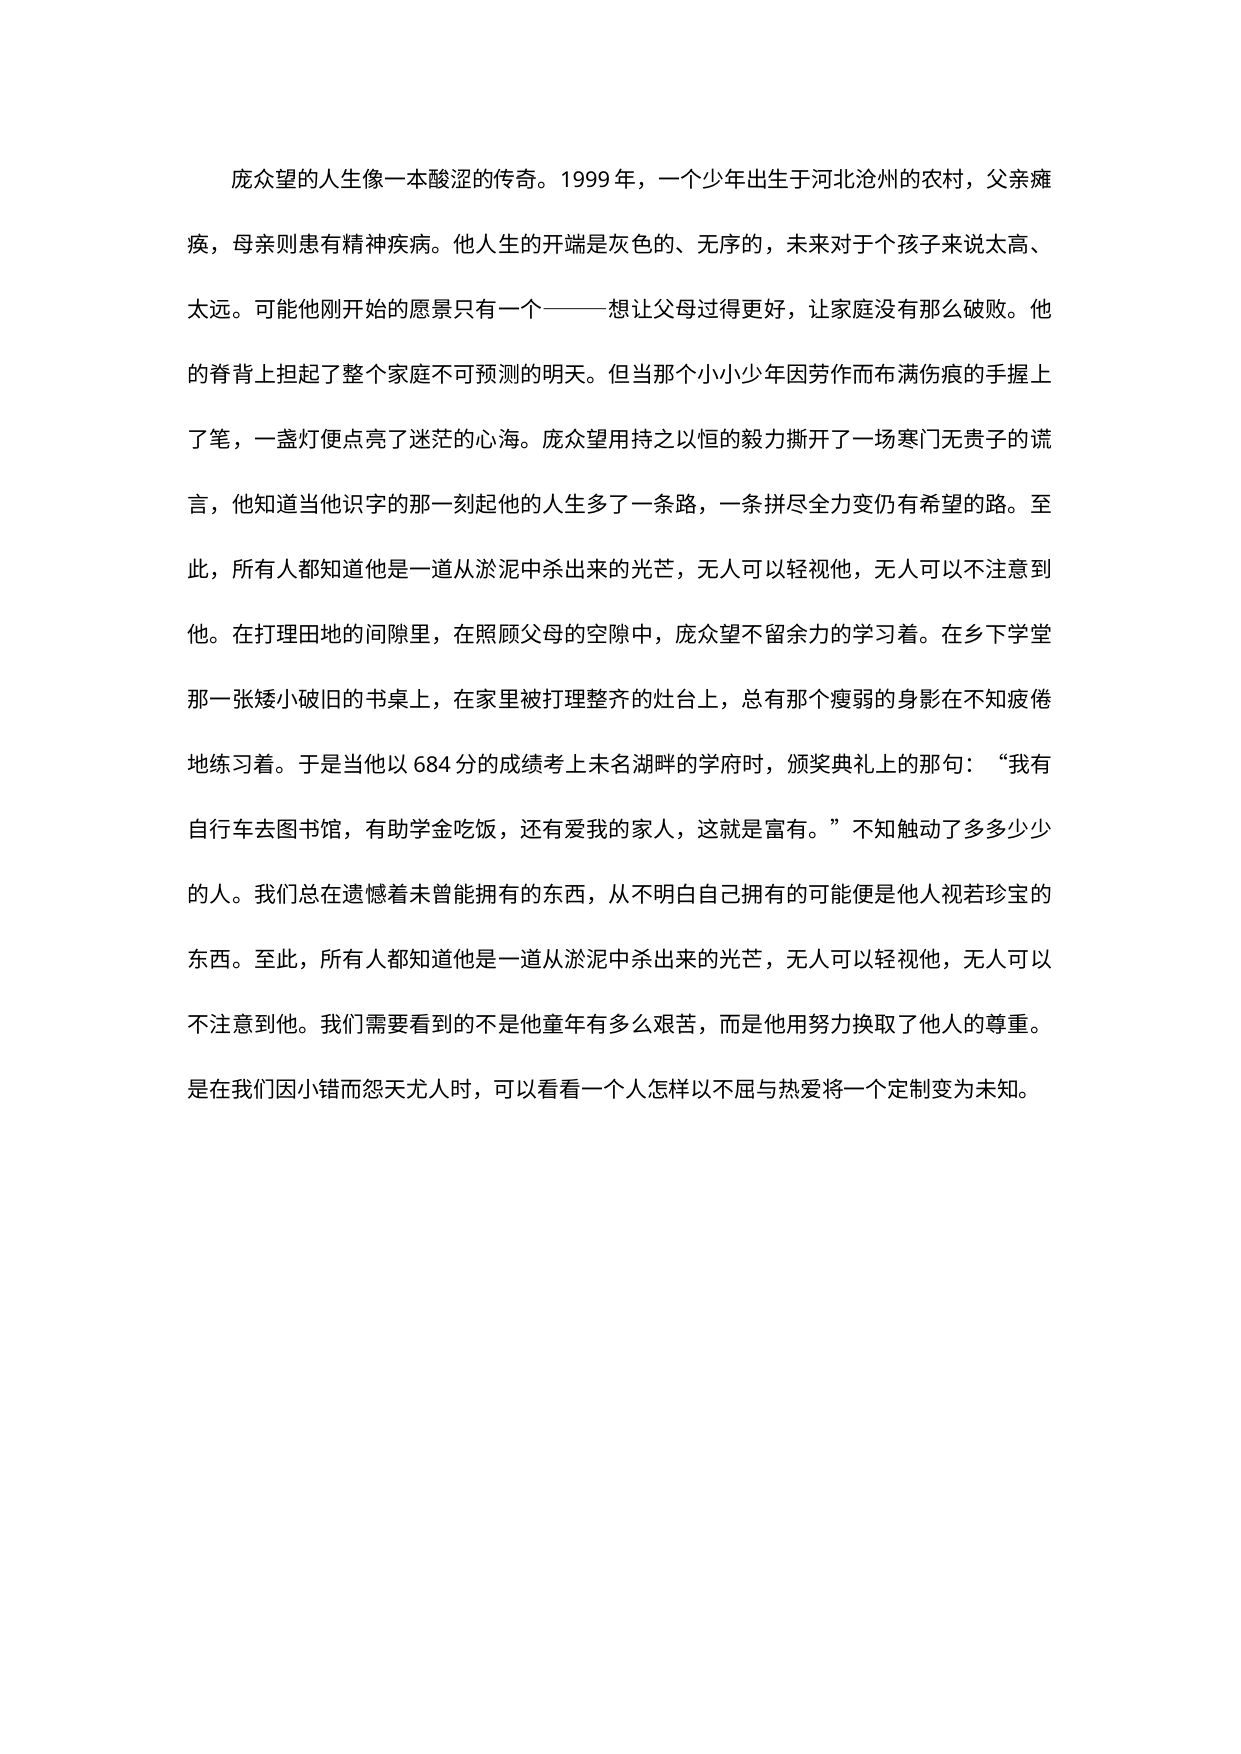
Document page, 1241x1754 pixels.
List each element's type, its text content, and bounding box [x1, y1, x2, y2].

text 庞众望的人生像一本酸涩的传奇。1999年，一个少年出生于河北沧州的农村，父亲瘫痪，母亲则患有精神疾病。他人生的开端是灰色的、无序的，未来对于个孩子来说太高、太远。可能他刚开始的愿景只有一个———想让父母过得更好，让家庭没有那么破败。他的脊背上担起了整个家庭不可预测的明天。但当那个小小少年因劳作而布满伤痕的手握上了笔，一盏灯便点亮了迷茫的心海。庞众望用持之以恒的毅力撕开了一场寒门无贵子的谎言，他知道当他识字的那一刻起他的人生多了一条路，一条拼尽全力变仍有希望的路。至此，所有人都知道他是一道从淤泥中杀出来的光芒，无人可以轻视他，无人可以不注意到他。在打理田地的间隙里，在照顾父母的空隙中，庞众望不留余力的学习着。在乡下学堂那一张矮小破旧的书桌上，在家里被打理整齐的灶台上，总有那个瘦弱的身影在不知疲倦地练习着。于是当他以684分的成绩考上未名湖畔的学府时，颁奖典礼上的那句：“我有自行车去图书馆，有助学金吃饭，还有爱我的家人，这就是富有。”不知触动了多多少少的人。我们总在遗憾着未曾能拥有的东西，从不明白自己拥有的可能便是他人视若珍宝的东西。至此，所有人都知道他是一道从淤泥中杀出来的光芒，无人可以轻视他，无人可以不注意到他。我们需要看到的不是他童年有多么艰苦，而是他用努力换取了他人的尊重。是在我们因小错而怨天尤人时，可以看看一个人怎样以不屈与热爱将一个定制变为未知。 [187, 162, 1053, 1104]
